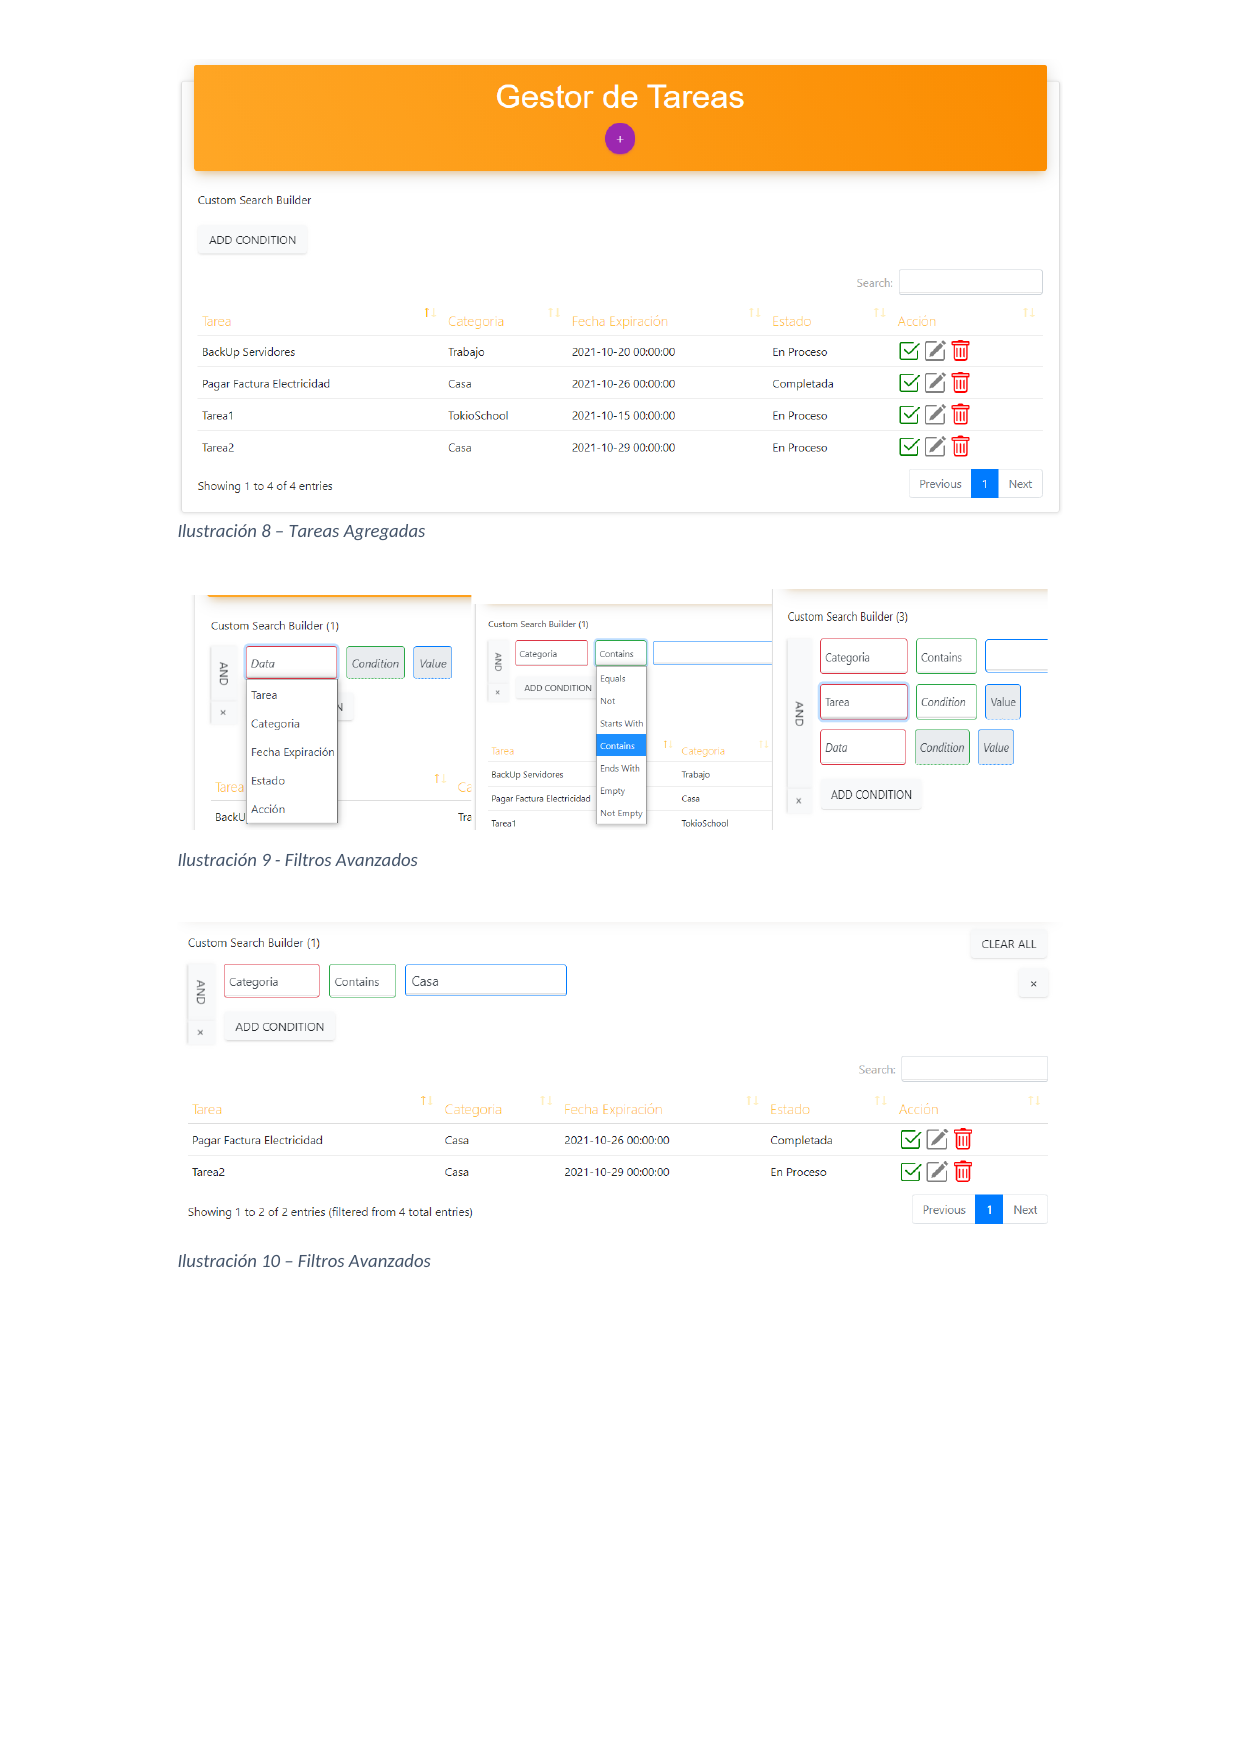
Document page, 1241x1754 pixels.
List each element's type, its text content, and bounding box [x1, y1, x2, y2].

picture [177, 922, 1063, 1231]
picture [177, 589, 1048, 830]
picture [177, 59, 1063, 520]
